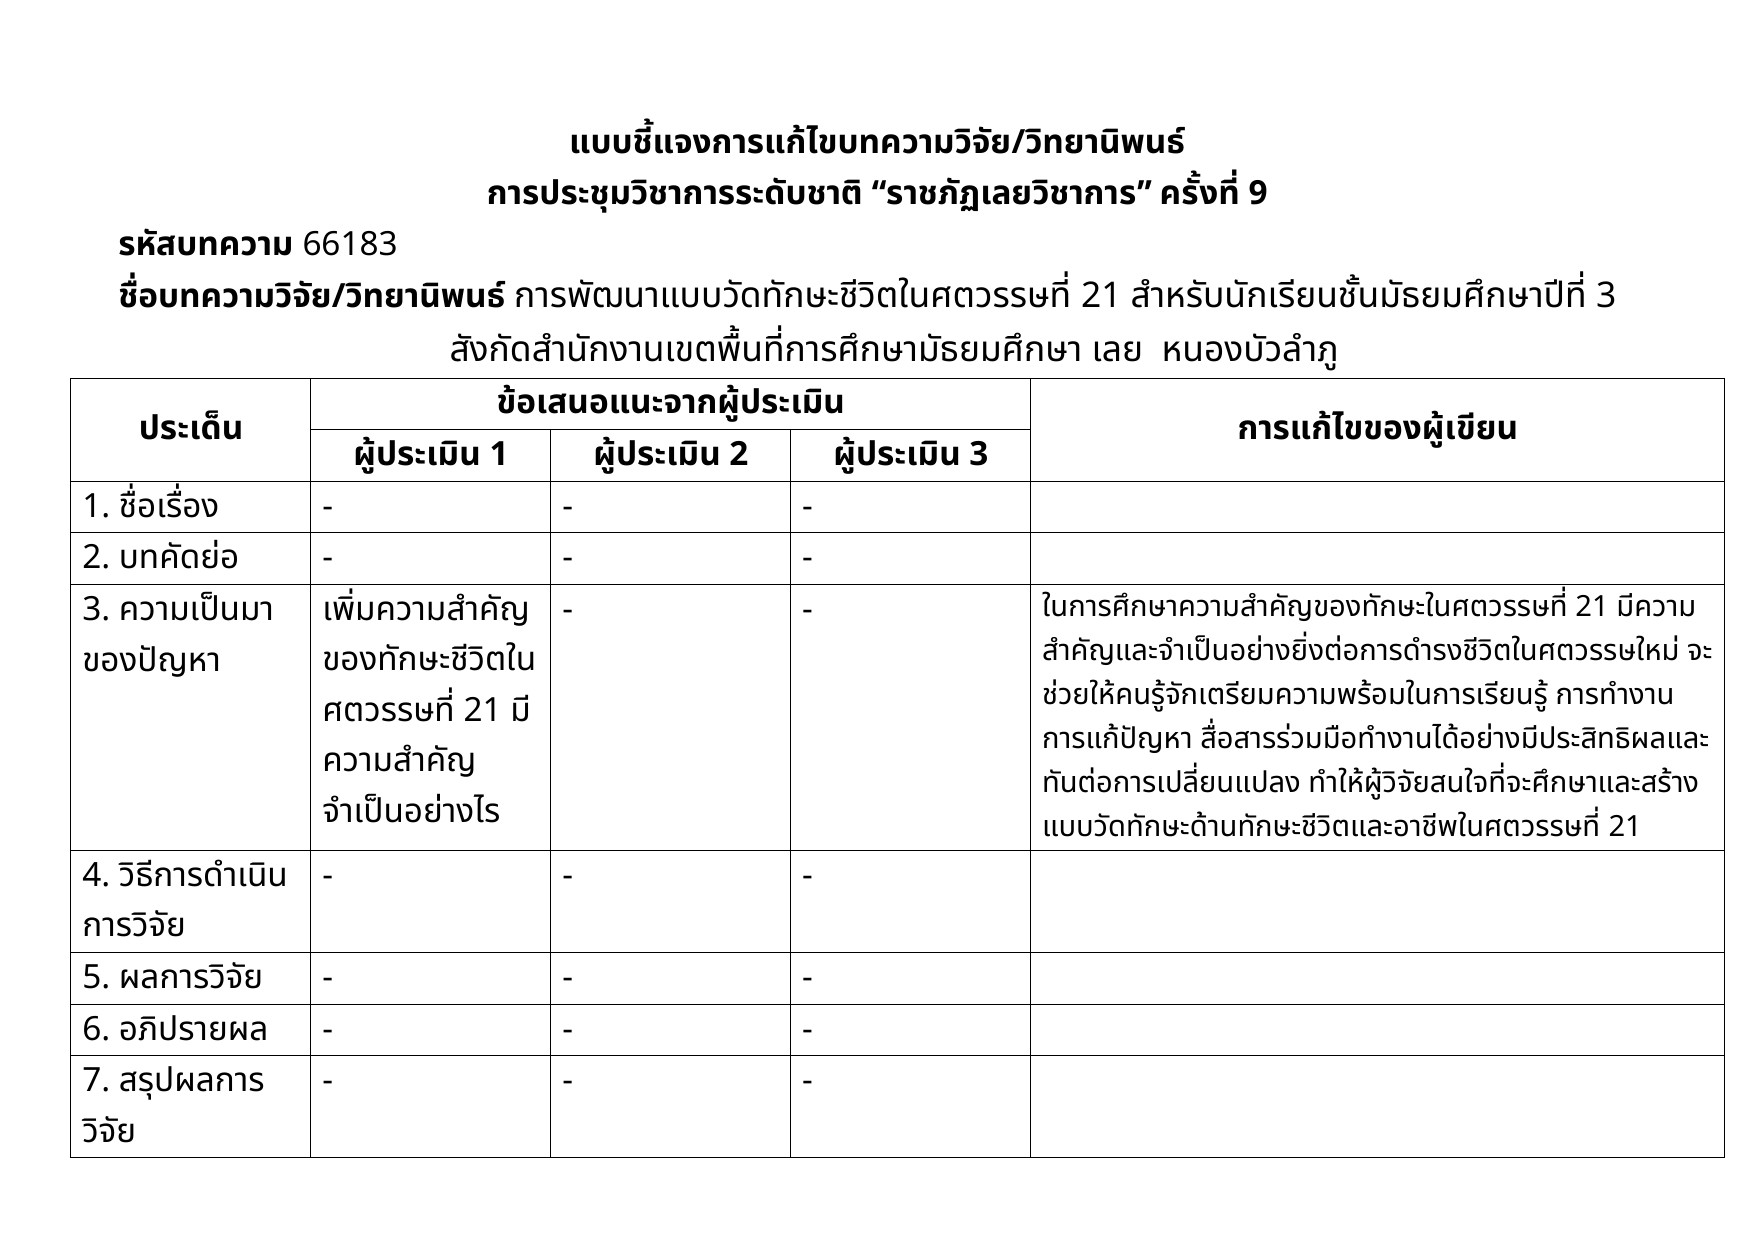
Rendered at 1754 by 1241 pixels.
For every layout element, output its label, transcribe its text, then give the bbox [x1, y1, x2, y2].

table_cell [1031, 482, 1724, 532]
table_cell - [791, 1005, 1030, 1055]
table_cell [1031, 851, 1724, 952]
table_cell - [791, 1056, 1030, 1157]
table_cell 6. อภิปรายผล [71, 1005, 310, 1055]
text รหัสบทความ 66183 [118, 219, 1674, 270]
table_cell - [551, 953, 790, 1003]
table_cell [1031, 1056, 1724, 1157]
text ชื่อบทความวิจัย/วิทยานิพนธ์ การพัฒนาแบบวัดทักษะชีวิตในศตวรรษที่ 21 สำหรับนักเรียนชั้นมัธยมศึกษาปีที่ 3 [118, 270, 1636, 324]
table_cell - [311, 953, 550, 1003]
table_cell - [311, 851, 550, 952]
text แบบชี้แจงการแก้ไขบทความวิจัย/วิทยานิพนธ์ [118, 118, 1636, 169]
table_cell - [551, 585, 790, 850]
table_cell 5. ผลการวิจัย [71, 953, 310, 1003]
table_cell - [551, 1005, 790, 1055]
table_cell - [311, 1056, 550, 1157]
text การประชุมวิชาการระดับชาติ “ราชภัฏเลยวิชาการ” ครั้งที่ 9 [118, 169, 1636, 219]
table_cell - [791, 533, 1030, 584]
table_header การแก้ไขของผู้เขียน [1031, 379, 1724, 481]
table_cell - [551, 1056, 790, 1157]
table_cell - [551, 533, 790, 584]
table_cell - [791, 851, 1030, 952]
table_cell เพิ่มความสำคัญของทักษะชีวิตในศตวรรษที่ 21 มีความสำคัญจำเป็นอย่างไร [311, 585, 550, 850]
table_cell - [311, 482, 550, 532]
table_cell - [791, 953, 1030, 1003]
table_cell - [551, 482, 790, 532]
table_cell - [791, 482, 1030, 532]
table_cell ในการศึกษาความสำคัญของทักษะในศตวรรษที่ 21 มีความสำคัญและจำเป็นอย่างยิ่งต่อการดำรงชีวิตในศตวรรษใหม่ จะช่วยให้คนรู้จักเตรียมความพร้อมในการเรียนรู้ การทำงาน การแก้ปัญหา สื่อสารร่วมมือทำงานได้อย่างมีประสิทธิผลและทันต่อการเปลี่ยนแปลง ทำให้ผู้วิจัยสนใจที่จะศึกษาและสร้างแบบวัดทักษะด้านทักษะชีวิตและอาชีพในศตวรรษที่ 21 [1031, 585, 1724, 850]
table_cell ผู้ประเมิน 3 [791, 430, 1030, 481]
table_cell [1031, 1005, 1724, 1055]
table_cell ผู้ประเมิน 1 [311, 430, 550, 481]
table_cell - [791, 585, 1030, 850]
table_cell 1. ชื่อเรื่อง [71, 482, 310, 532]
table_cell - [551, 851, 790, 952]
table_cell 2. บทคัดย่อ [71, 533, 310, 584]
table_cell 4. วิธีการดำเนินการวิจัย [71, 851, 310, 952]
table_cell 7. สรุปผลการวิจัย [71, 1056, 310, 1157]
table_cell - [311, 533, 550, 584]
table_cell [1031, 533, 1724, 584]
table_cell [1031, 953, 1724, 1003]
table_header ข้อเสนอแนะจากผู้ประเมิน [311, 379, 1030, 429]
text สังกัดสำนักงานเขตพื้นที่การศึกษามัธยมศึกษา เลย หนองบัวลำภู [118, 324, 1636, 377]
table_header ประเด็น [71, 379, 310, 481]
table_cell - [311, 1005, 550, 1055]
table_cell ผู้ประเมิน 2 [551, 430, 790, 481]
table_cell 3. ความเป็นมาของปัญหา [71, 585, 310, 850]
